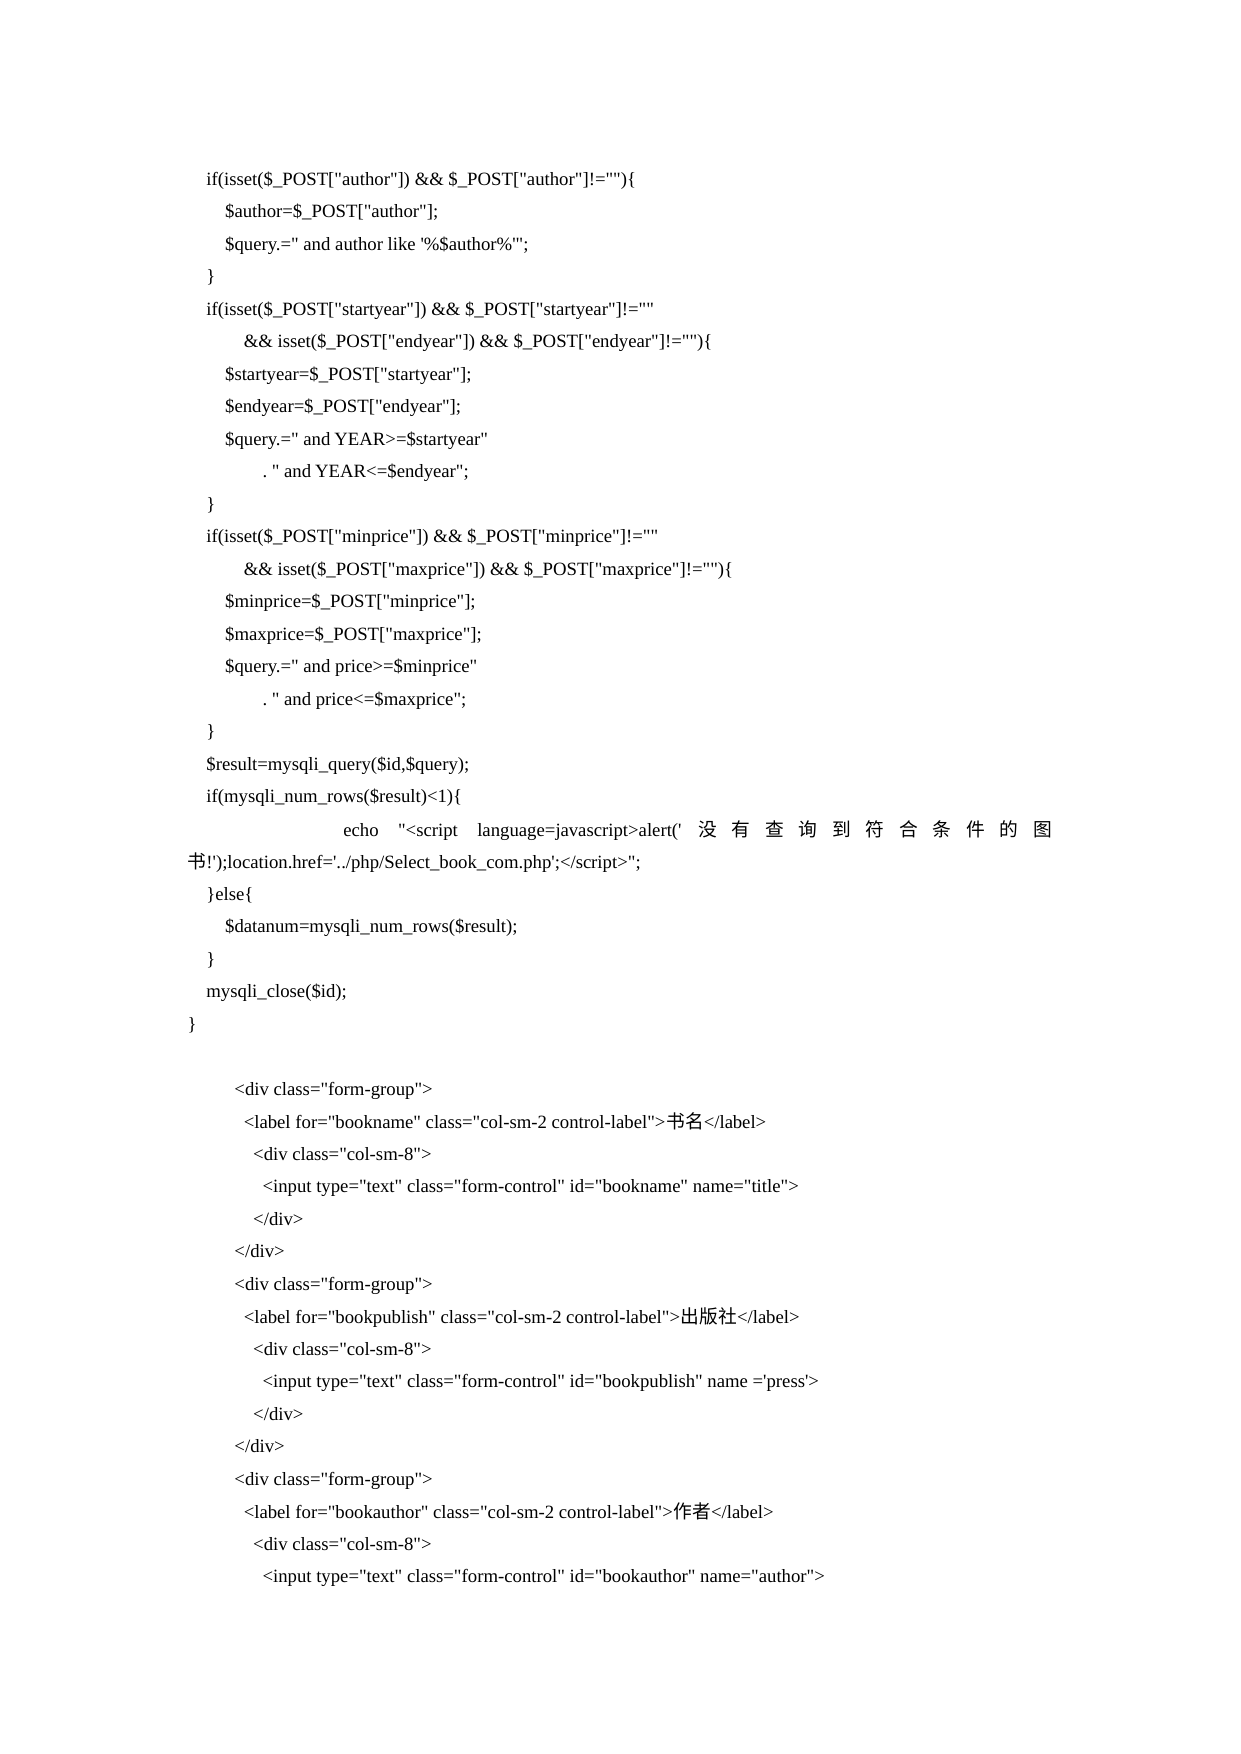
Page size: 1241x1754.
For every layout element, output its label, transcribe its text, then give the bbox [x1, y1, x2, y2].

text $endyear=$_POST["endyear"]; [187, 389, 1053, 422]
text </div> [187, 1234, 1053, 1267]
text . " and price<=$maxprice"; [187, 682, 1053, 714]
text . " and YEAR<=$endyear"; [187, 454, 1053, 487]
text <div class="form-group"> [187, 1072, 1053, 1104]
text $query.=" and YEAR>=$startyear" [187, 422, 1053, 454]
text <div class="form-group"> [187, 1462, 1053, 1494]
text && isset($_POST["maxprice"]) && $_POST["maxprice"]!=""){ [187, 552, 1053, 584]
text <input type="text" class="form-control" id="bookpublish" name ='press'> [187, 1364, 1053, 1397]
text if(mysqli_num_rows($result)<1){ [187, 779, 1053, 812]
text $author=$_POST["author"]; [187, 194, 1053, 227]
text if(isset($_POST["author"]) && $_POST["author"]!=""){ [187, 162, 1053, 194]
text if(isset($_POST["startyear"]) && $_POST["startyear"]!="" [187, 292, 1053, 324]
text $maxprice=$_POST["maxprice"]; [187, 617, 1053, 649]
text $query.=" and author like '%$author%'"; [187, 227, 1053, 259]
text <label for="bookpublish" class="col-sm-2 control-label">出版社</label> [187, 1299, 1053, 1332]
text $minprice=$_POST["minprice"]; [187, 584, 1053, 617]
text } [187, 487, 1053, 519]
text $startyear=$_POST["startyear"]; [187, 357, 1053, 389]
text } [187, 942, 1053, 974]
text <label for="bookname" class="col-sm-2 control-label">书名</label> [187, 1104, 1053, 1137]
text </div> [187, 1429, 1053, 1462]
text <div class="col-sm-8"> [187, 1137, 1053, 1169]
text mysqli_close($id); [187, 974, 1053, 1007]
text </div> [187, 1397, 1053, 1429]
text $query.=" and price>=$minprice" [187, 649, 1053, 682]
text <input type="text" class="form-control" id="bookauthor" name="author"> [187, 1559, 1053, 1592]
text $datanum=mysqli_num_rows($result); [187, 909, 1053, 942]
text <div class="col-sm-8"> [187, 1332, 1053, 1364]
text <input type="text" class="form-control" id="bookname" name="title"> [187, 1169, 1053, 1202]
text <div class="form-group"> [187, 1267, 1053, 1299]
text } [187, 259, 1053, 292]
text </div> [187, 1202, 1053, 1234]
text $result=mysqli_query($id,$query); [187, 747, 1053, 779]
text <div class="col-sm-8"> [187, 1527, 1053, 1559]
text }else{ [187, 877, 1053, 909]
text } [187, 714, 1053, 747]
text echo "<script language=javascript>alert('没有查询到符合条件的图书!');location.href='../php/Select_book_com.php';</script>"; [187, 812, 1053, 877]
text && isset($_POST["endyear"]) && $_POST["endyear"]!=""){ [187, 324, 1053, 357]
text if(isset($_POST["minprice"]) && $_POST["minprice"]!="" [187, 519, 1053, 552]
text } [187, 1007, 1053, 1039]
text <label for="bookauthor" class="col-sm-2 control-label">作者</label> [187, 1494, 1053, 1527]
